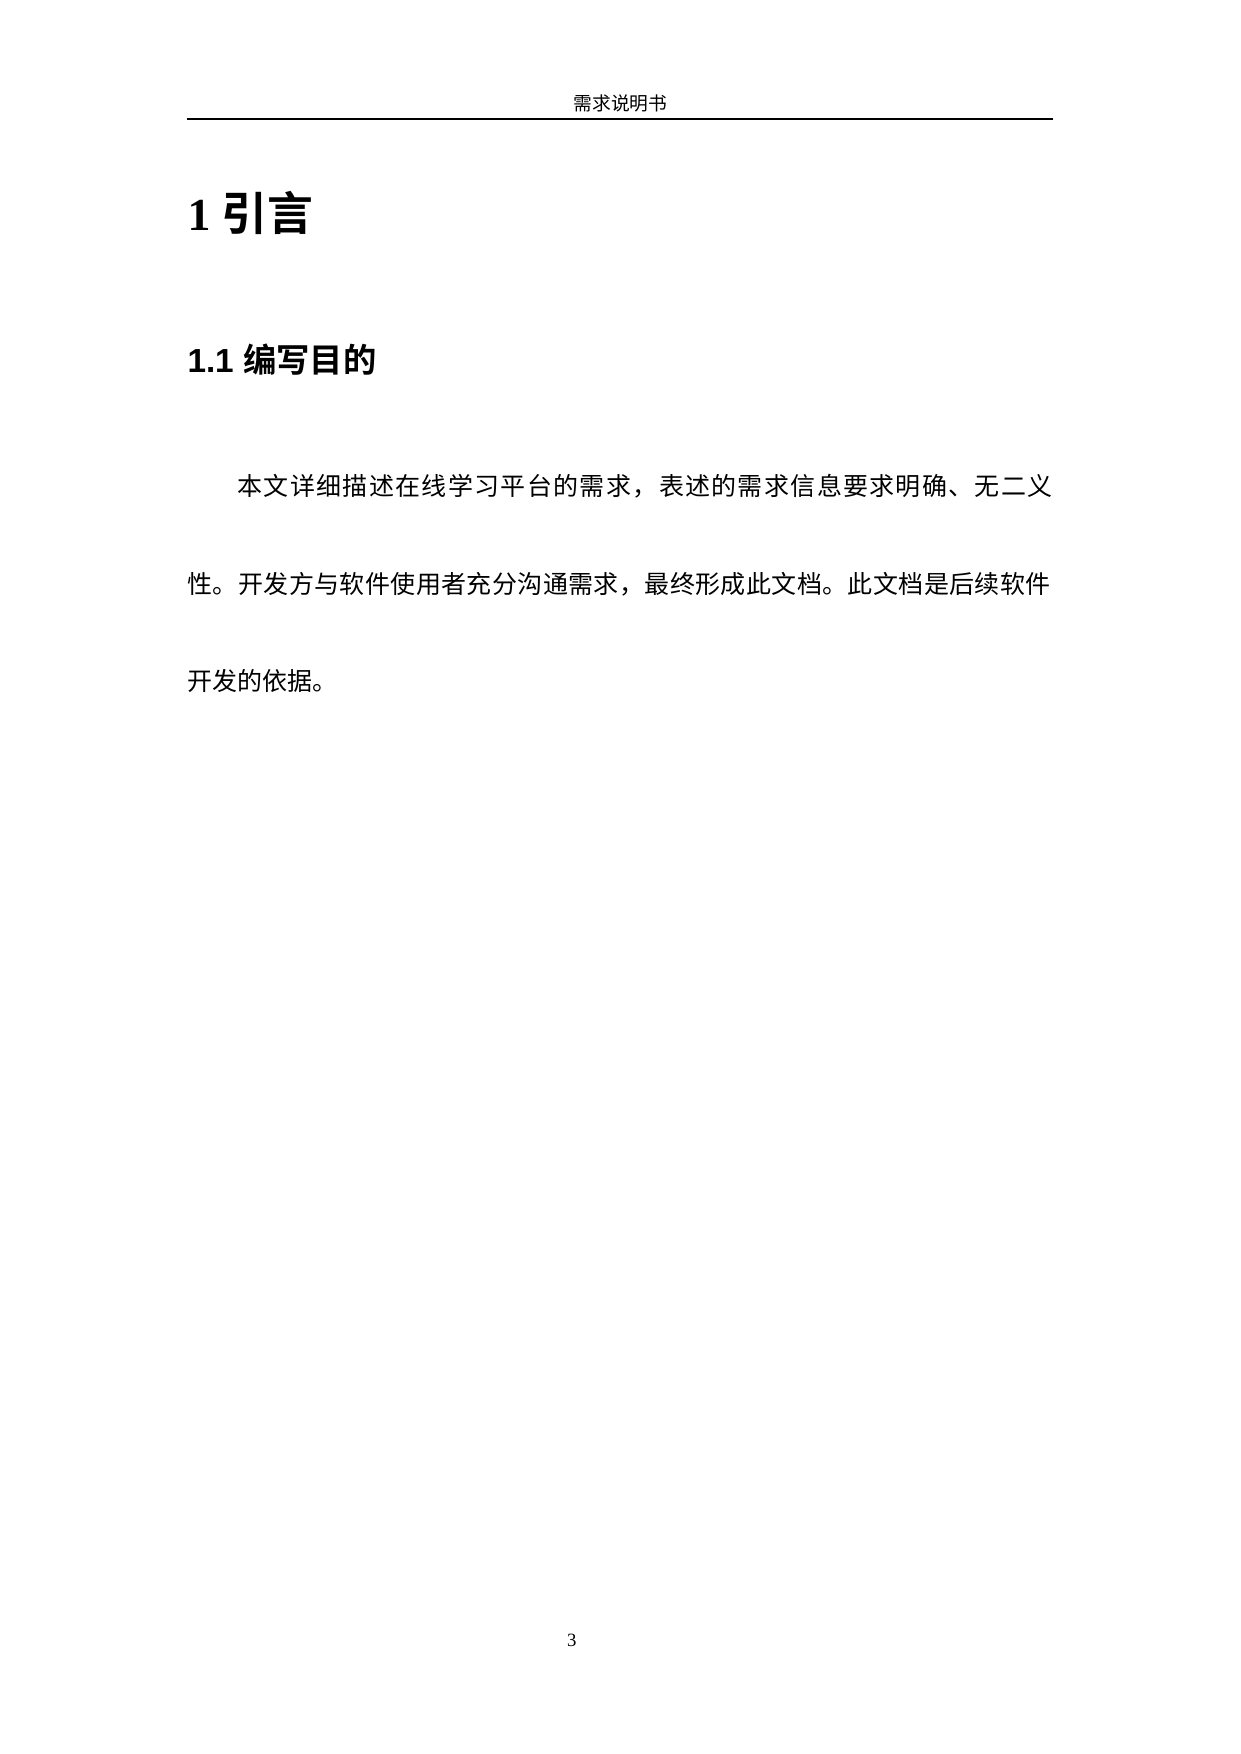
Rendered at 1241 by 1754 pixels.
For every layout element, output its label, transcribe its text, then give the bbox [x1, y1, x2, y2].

text 本文详细描述在线学习平台的需求，表述的需求信息要求明确、无二义性。开发方与软件使用者充分沟通需求，最终形成此文档。此文档是后续软件开发的依据。 [187, 452, 1053, 712]
subtitle 1 引言 [187, 162, 1053, 259]
subtitle 1.1 编写目的 [187, 325, 1053, 390]
